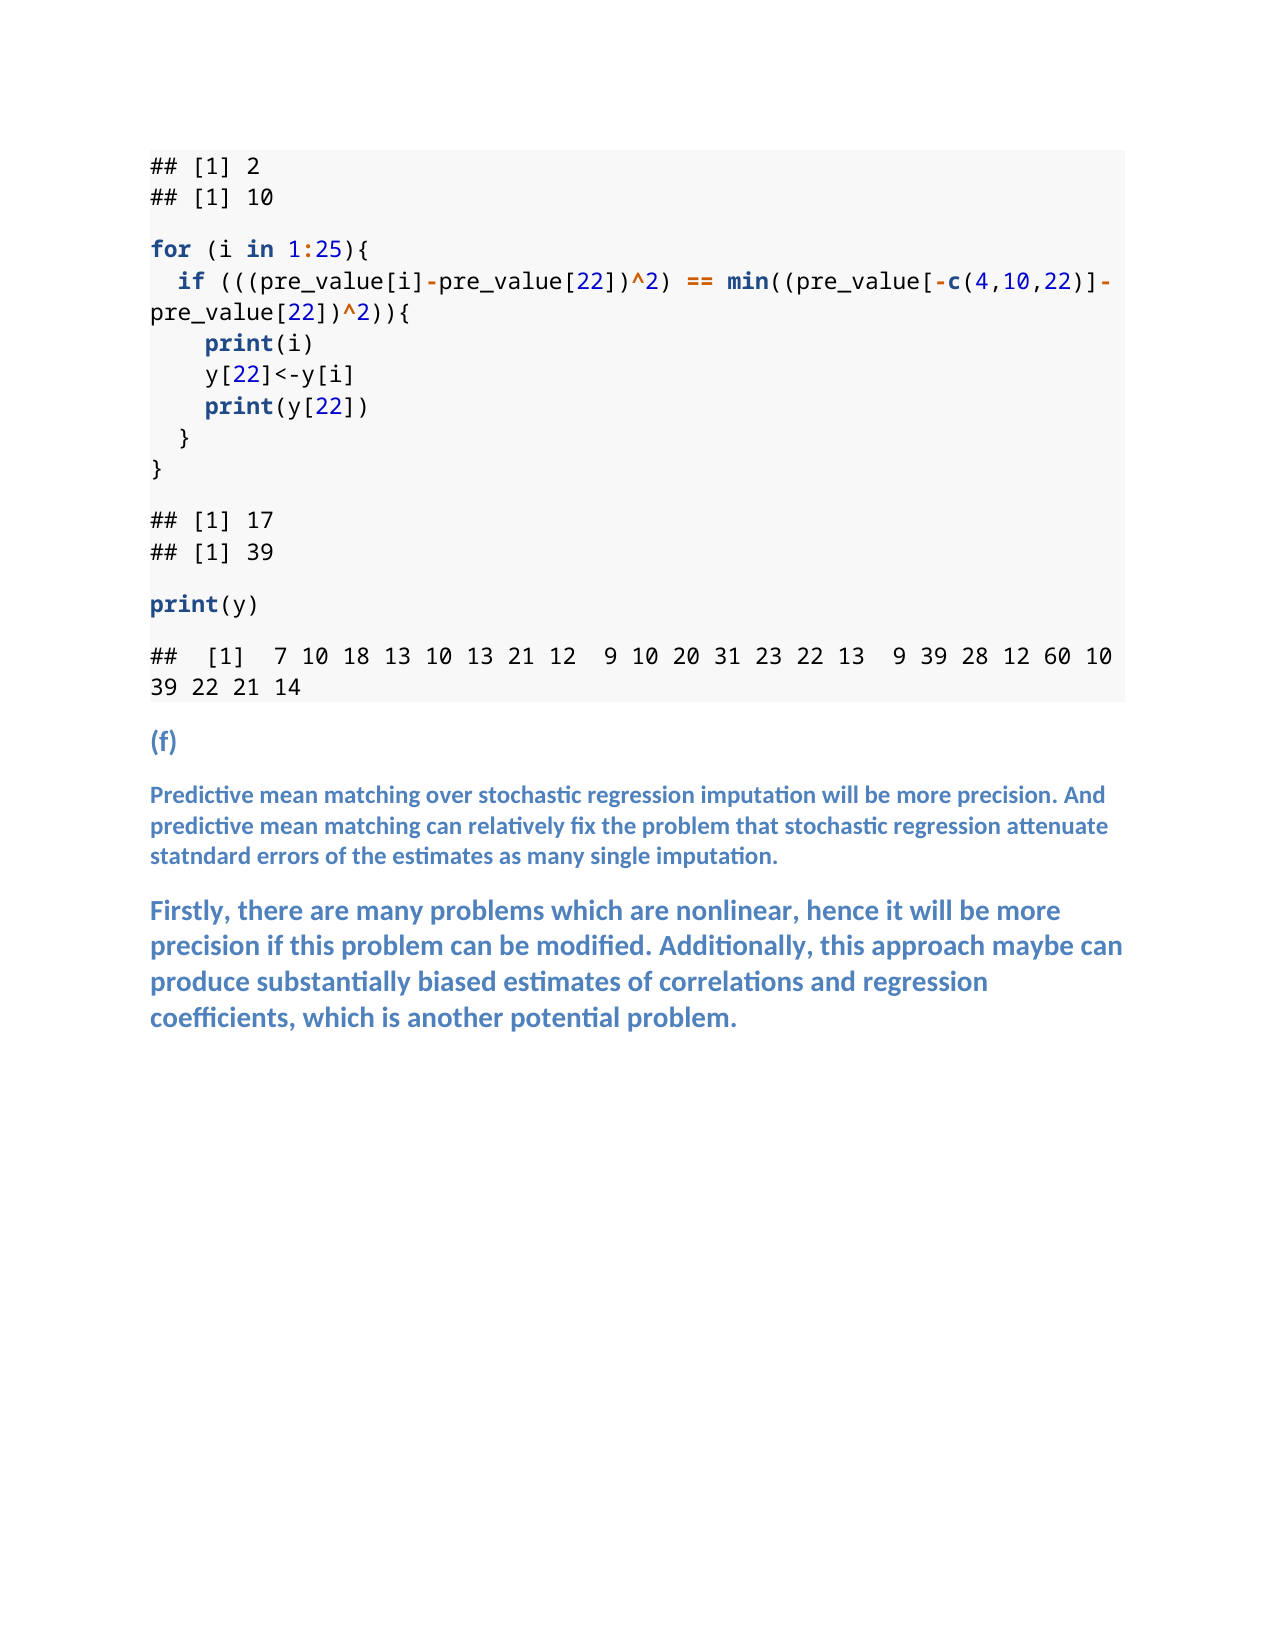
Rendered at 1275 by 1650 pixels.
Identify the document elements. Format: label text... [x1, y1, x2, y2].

subtitle Predictive mean matching over stochastic regression imputation will be more precision. And predictive mean matching can relatively fix the problem that stochastic regression attenuate statndard errors of the estimates as many single imputation. [150, 779, 1125, 871]
text print(y) [150, 587, 1125, 619]
text ## [1] 2 ## [1] 10 [150, 150, 1125, 212]
text ## [1] 17 ## [1] 39 [150, 504, 1125, 567]
text ## [1] 7 10 18 13 10 13 21 12 9 10 20 31 23 22 13 9 39 28 12 60 10 39 22 21 14 [150, 639, 1125, 702]
subtitle Firstly, there are many problems which are nonlinear, hence it will be more precision if this problem can be modified. Additionally, this approach maybe can produce substantially biased estimates of correlations and regression coefficients, which is another potential problem. [150, 892, 1125, 1034]
subtitle (f) [150, 723, 1125, 758]
text for (i in 1:25){ if (((pre_value[i]-pre_value[22])^2) == min((pre_value[-c(4,10,22)]-pre_value[22])^2)){ print(i) y[22]<-y[i] print(y[22]) } } [150, 233, 1125, 483]
